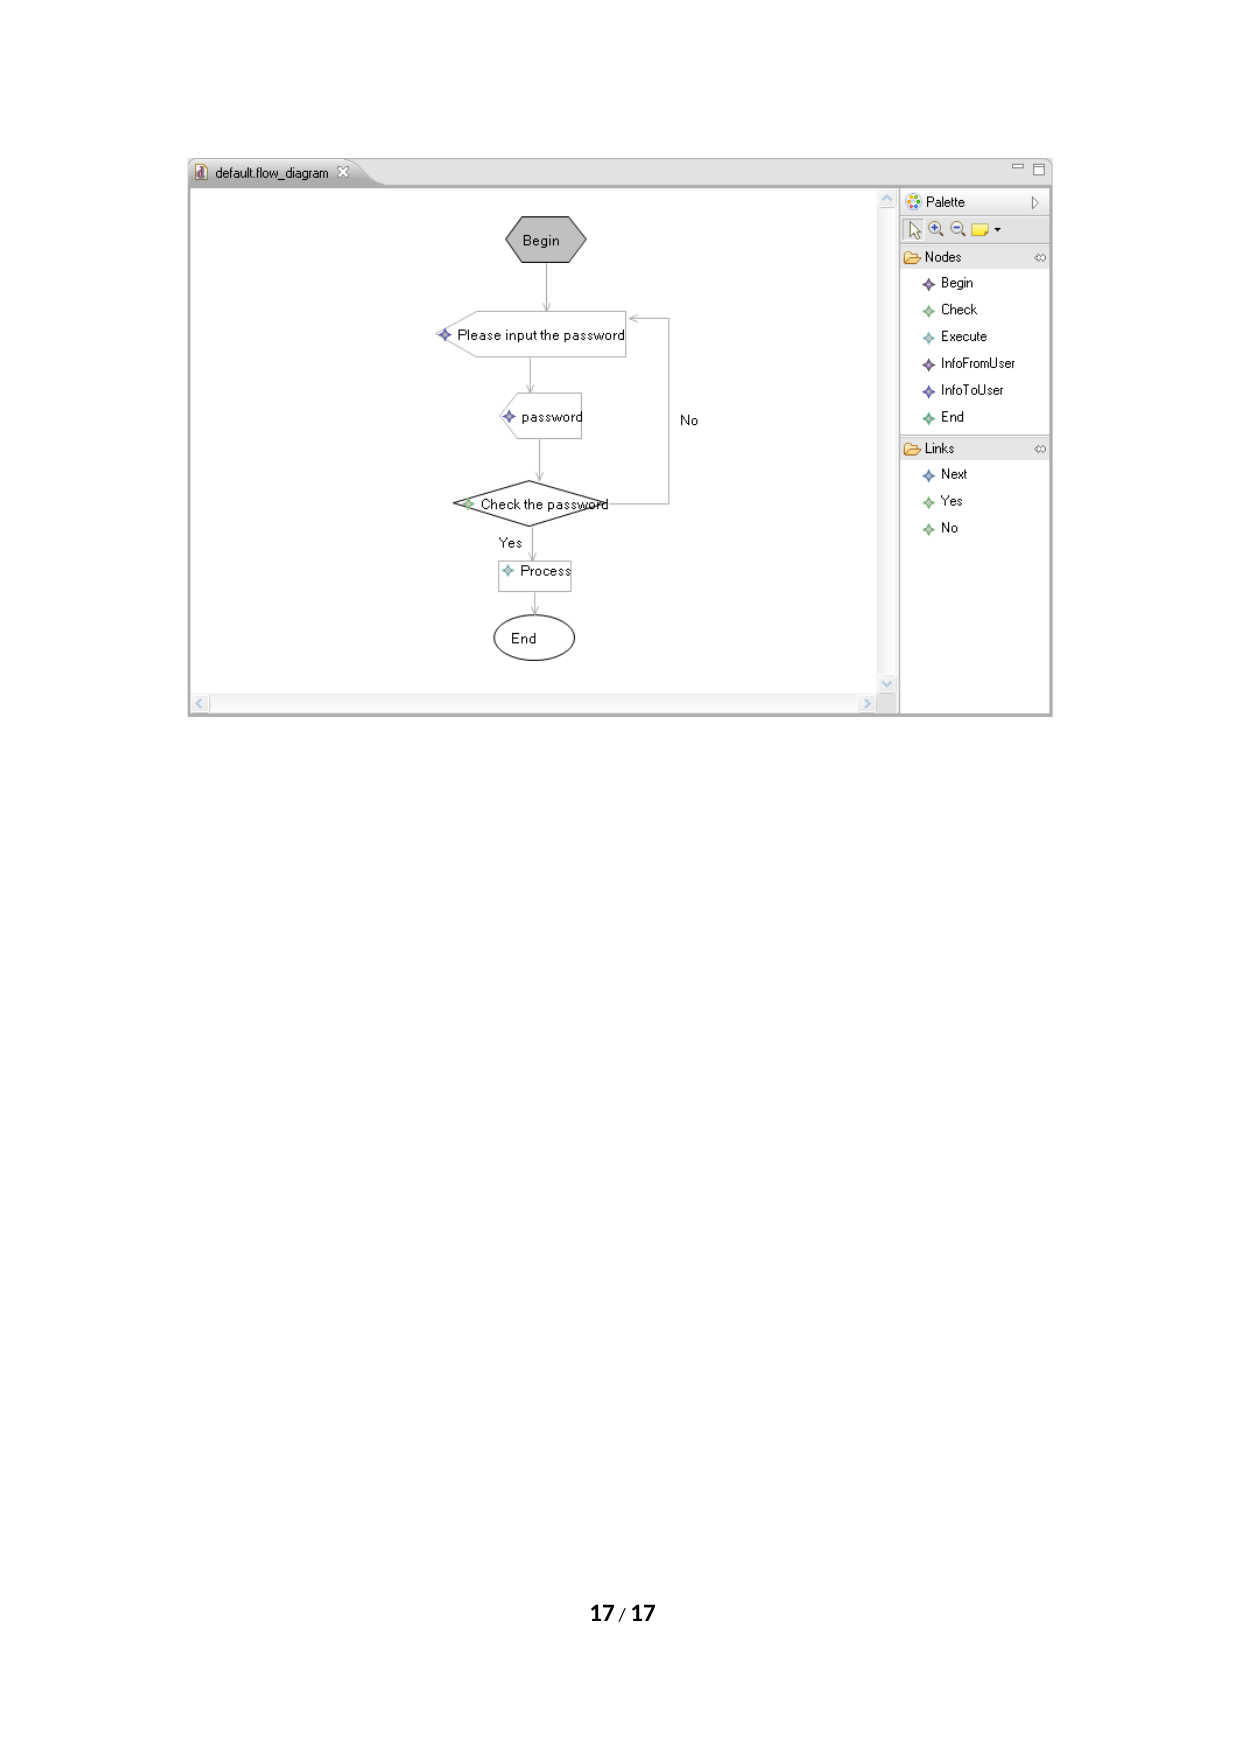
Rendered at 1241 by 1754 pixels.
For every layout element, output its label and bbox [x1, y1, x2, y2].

picture [187, 158, 1053, 717]
